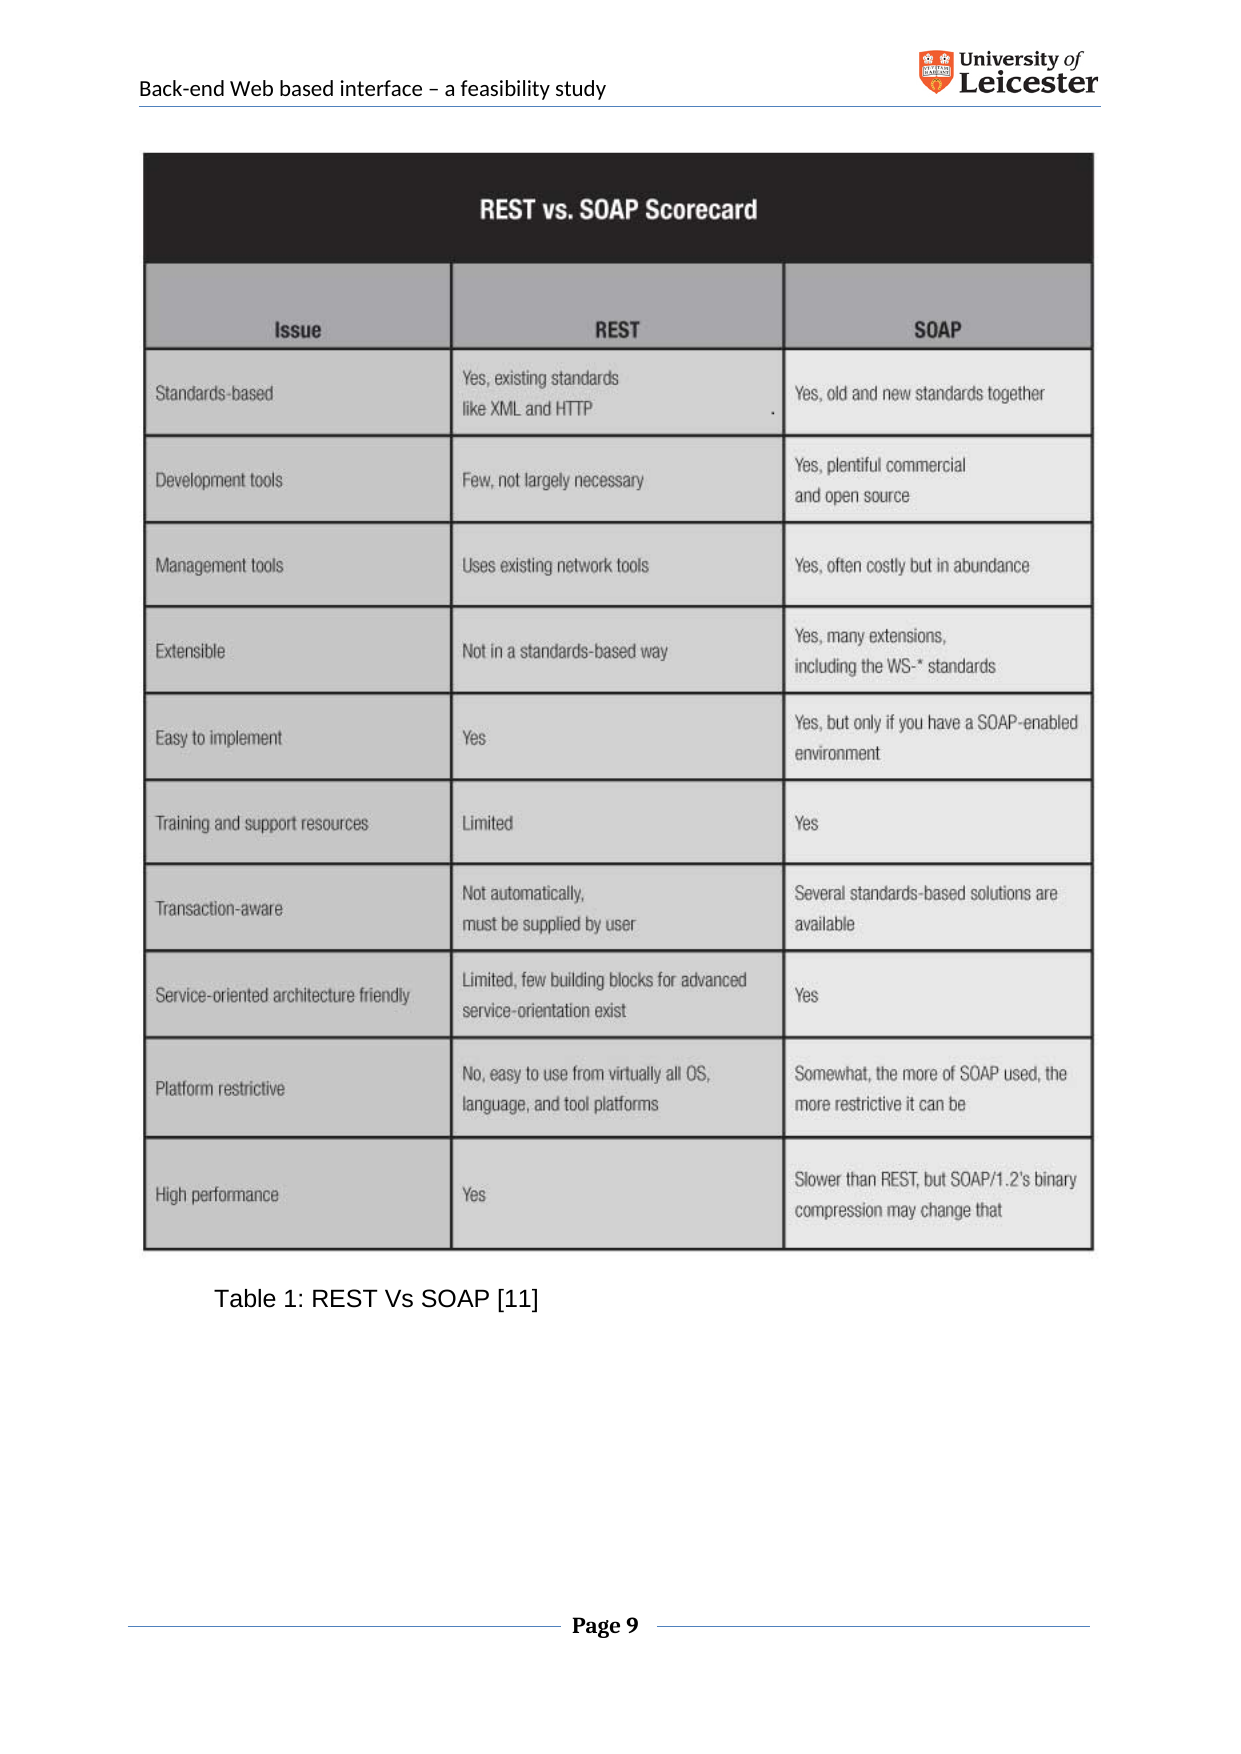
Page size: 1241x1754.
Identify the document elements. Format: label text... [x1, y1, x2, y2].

picture [138, 150, 1100, 1260]
picture [904, 50, 1099, 101]
text Table 1: REST Vs SOAP [11] [139, 1284, 1101, 1313]
